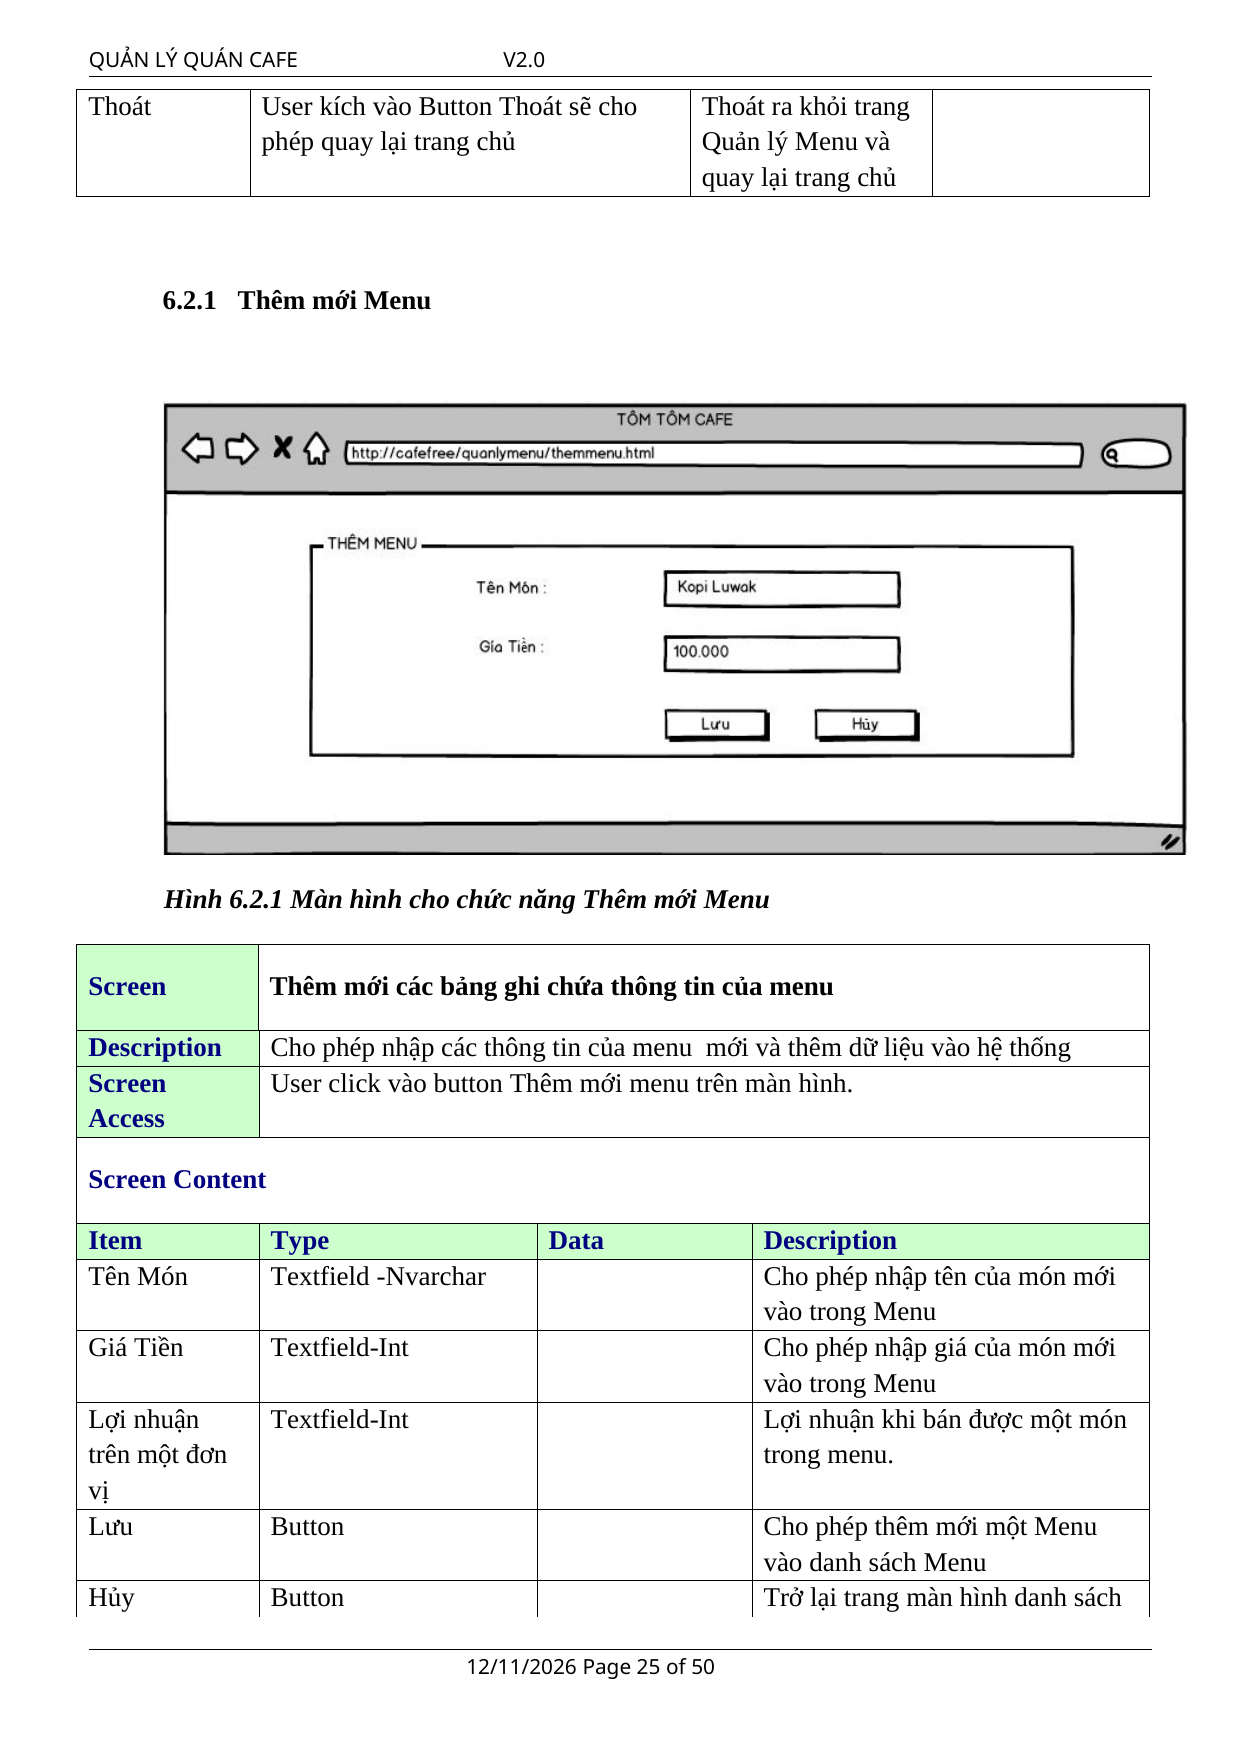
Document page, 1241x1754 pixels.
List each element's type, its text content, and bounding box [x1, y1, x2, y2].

table_cell Textfield -Nvarchar [260, 1260, 537, 1330]
table_cell [538, 1510, 752, 1580]
table_cell Button [260, 1510, 537, 1580]
table_cell User kích vào Button Thoát sẽ cho phép quay lại trang chủ [251, 90, 690, 196]
table_header Screen [77, 945, 258, 1030]
table_cell Data [538, 1224, 752, 1259]
table_cell Thoát [77, 90, 250, 196]
table_cell Lợi nhuận trên một đơn vị [77, 1403, 259, 1509]
table_cell Cho phép thêm mới một Menu vào danh sách Menu [753, 1510, 1149, 1580]
table_cell User click vào button Thêm mới menu trên màn hình. [260, 1067, 1149, 1137]
table_cell Item [77, 1224, 259, 1259]
table_cell [538, 1581, 752, 1617]
table_cell Lợi nhuận khi bán được một món trong menu. [753, 1403, 1149, 1509]
picture [163, 401, 1188, 855]
table_cell Textfield-Int [260, 1403, 537, 1509]
table_cell Cho phép nhập các thông tin của menu mới và thêm dữ liệu vào hệ thống [260, 1031, 1149, 1066]
table_cell Type [260, 1224, 537, 1259]
table_cell Tên Món [77, 1260, 259, 1330]
table_cell Textfield-Int [260, 1331, 537, 1402]
table_cell Trở lại trang màn hình danh sách [753, 1581, 1149, 1617]
table_header Thêm mới các bảng ghi chứa thông tin của menu [259, 945, 1149, 1030]
text Hình 6.2.1 Màn hình cho chức năng Thêm mới Menu [89, 884, 1152, 915]
table_cell Hủy [77, 1581, 259, 1617]
table_cell [538, 1260, 752, 1330]
table_cell Cho phép nhập giá của món mới vào trong Menu [753, 1331, 1149, 1402]
table_cell Button [260, 1581, 537, 1617]
table_cell Giá Tiền [77, 1331, 259, 1402]
table_cell [933, 90, 1149, 196]
table_cell Lưu [77, 1510, 259, 1580]
table_cell [538, 1331, 752, 1402]
list Thêm mới Menu [162, 283, 1152, 316]
table_cell Screen Content [77, 1138, 1149, 1223]
table_cell Description [753, 1224, 1149, 1259]
table_cell Thoát ra khỏi trang Quản lý Menu và quay lại trang chủ [691, 90, 932, 196]
table_cell [538, 1403, 752, 1509]
table_cell Description [77, 1031, 259, 1066]
table_cell Screen Access [77, 1067, 259, 1137]
table_cell Cho phép nhập tên của món mới vào trong Menu [753, 1260, 1149, 1330]
